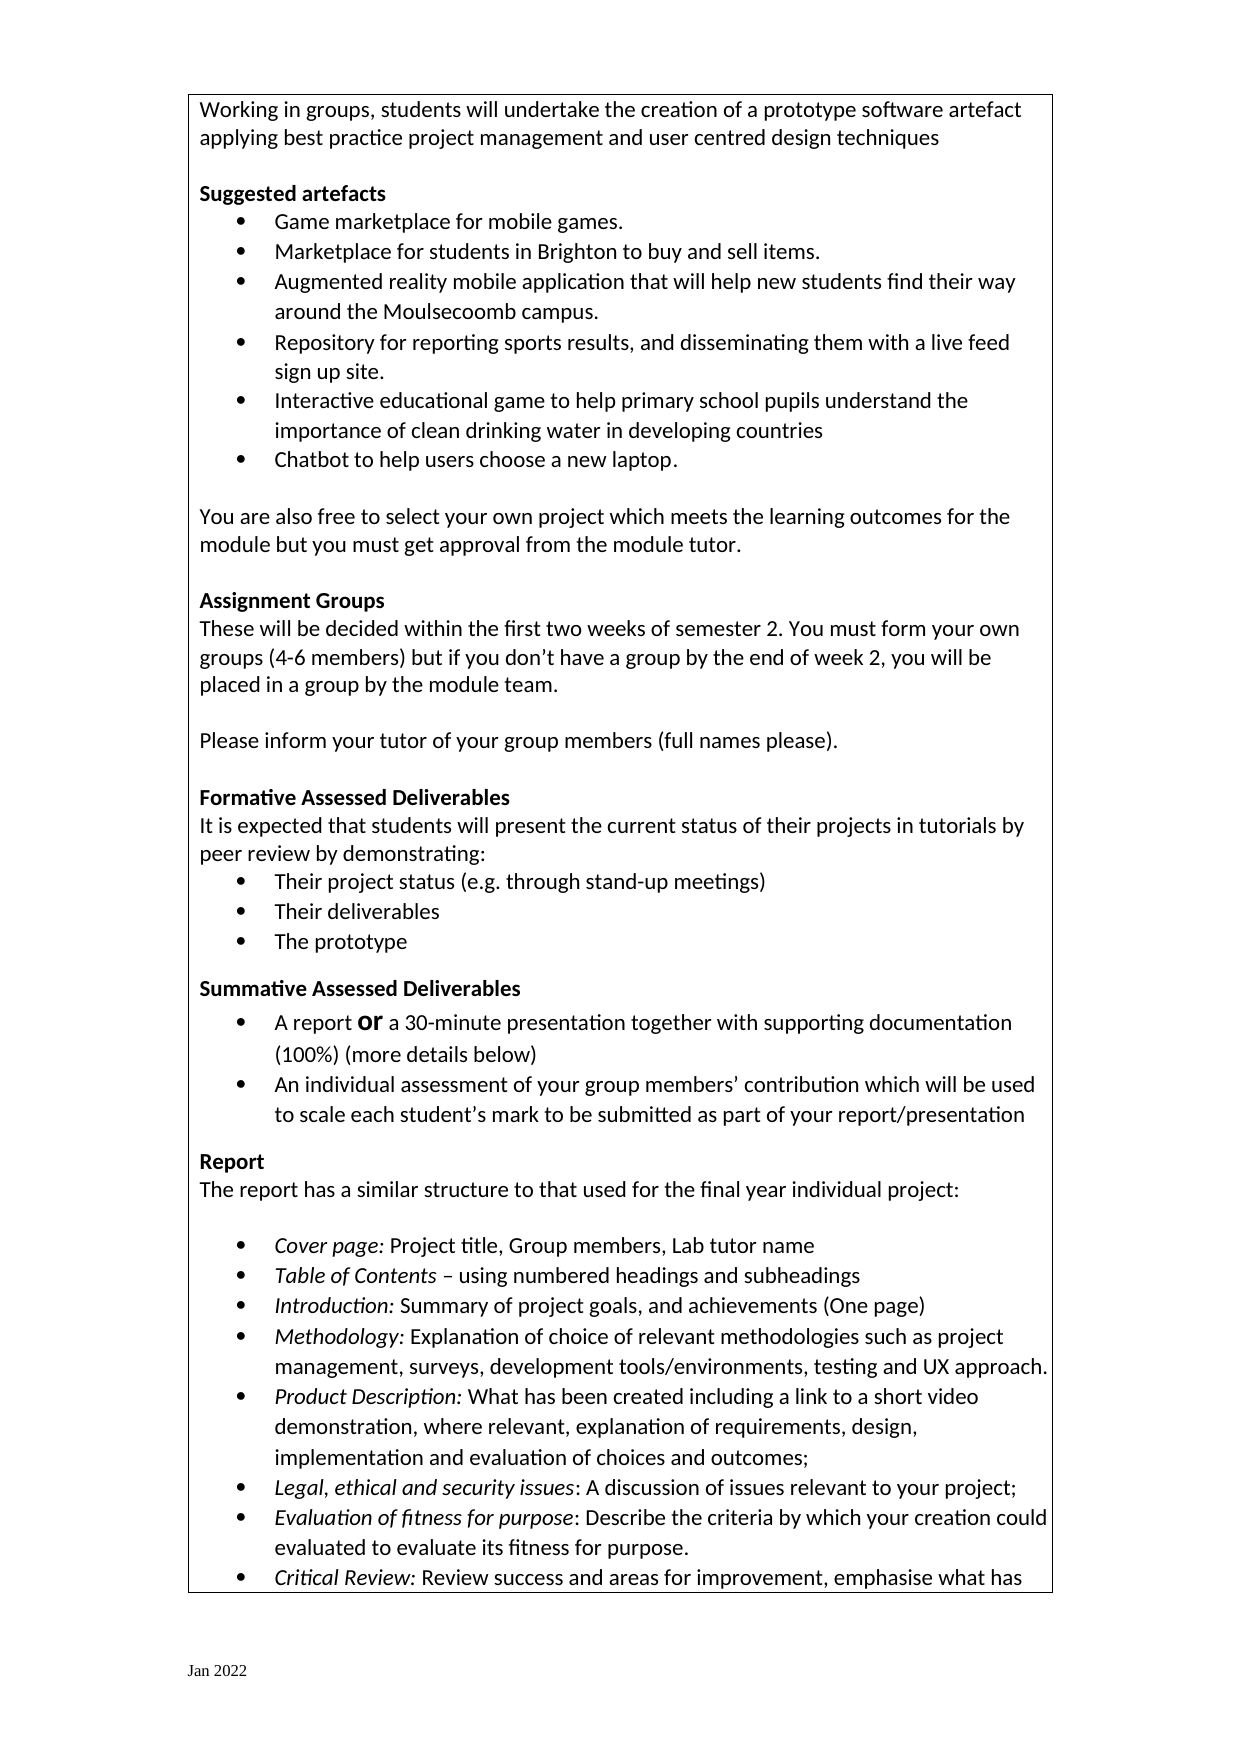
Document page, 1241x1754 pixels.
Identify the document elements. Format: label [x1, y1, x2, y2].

table_cell [189, 95, 1052, 1592]
